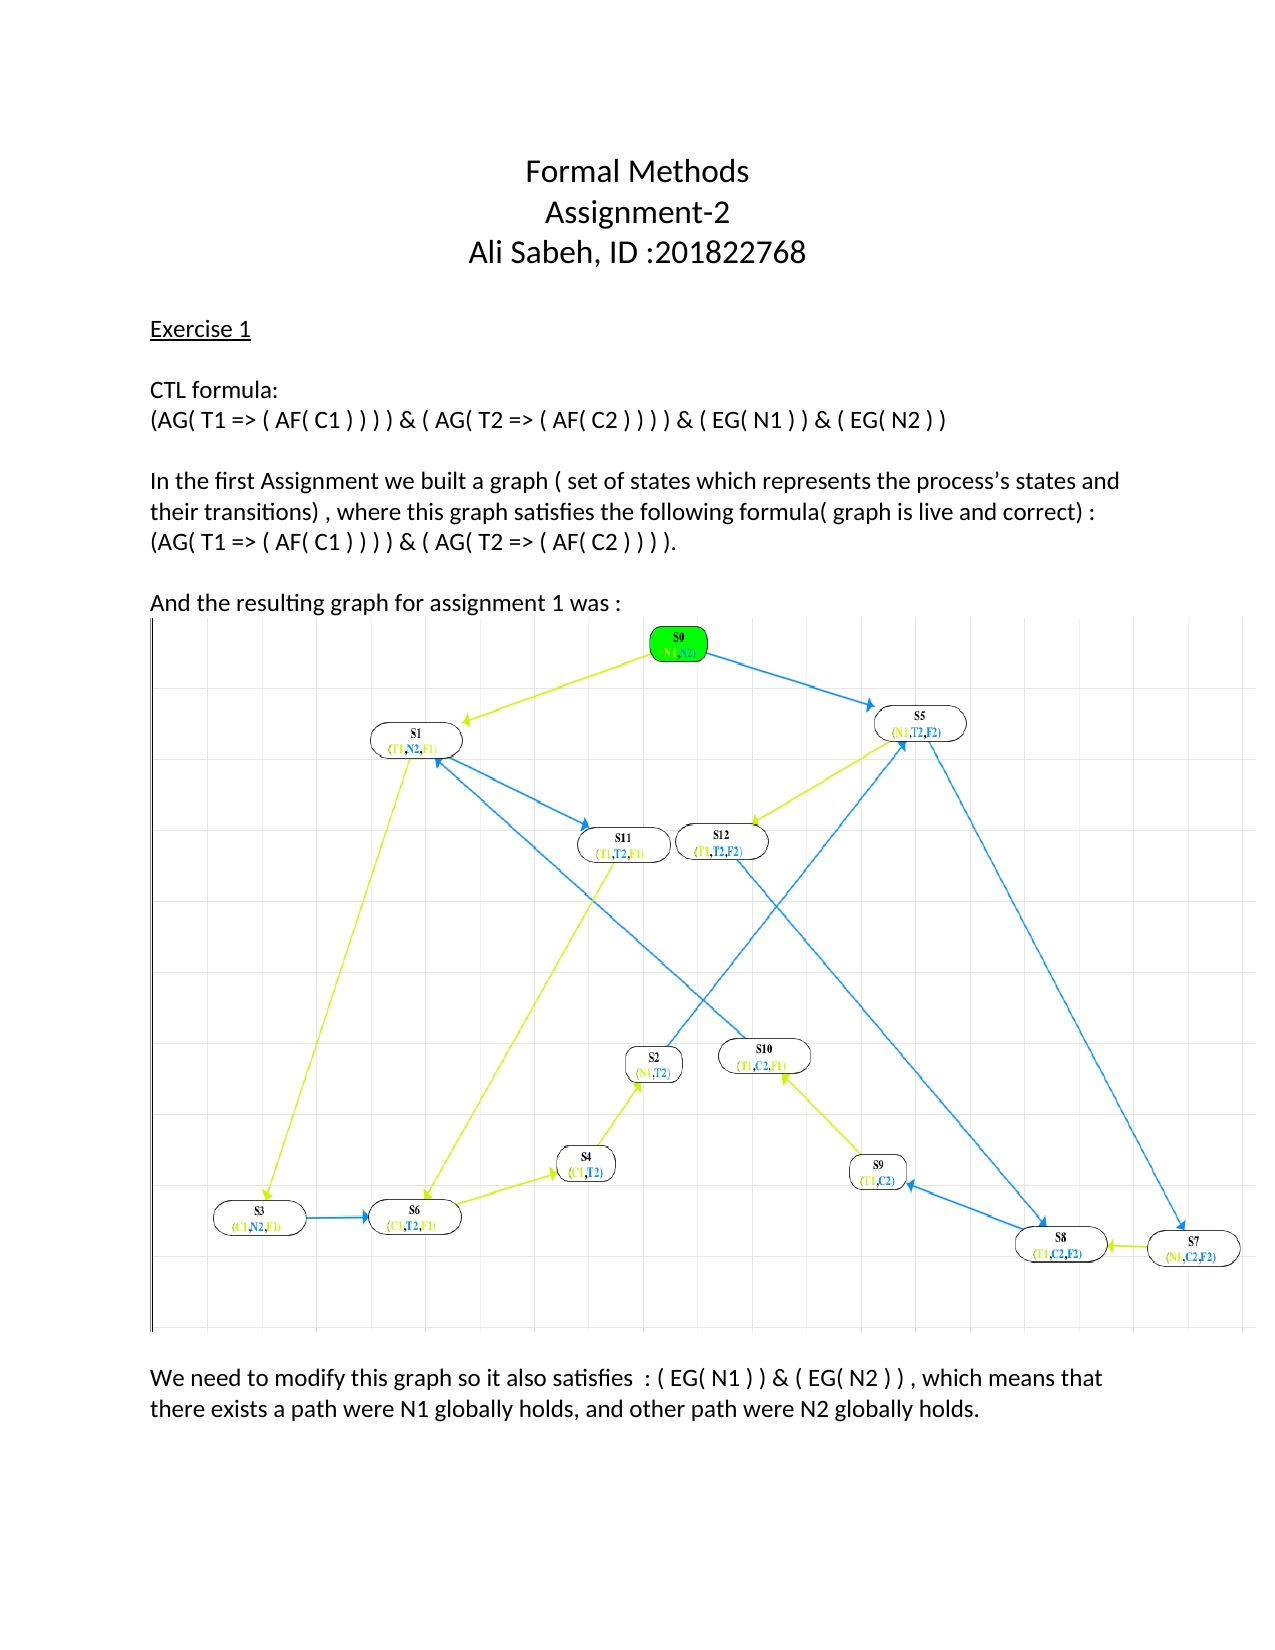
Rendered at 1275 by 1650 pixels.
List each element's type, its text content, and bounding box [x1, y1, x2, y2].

picture [150, 618, 1257, 1332]
text And the resulting graph for assignment 1 was : [150, 588, 1125, 618]
text Ali Sabeh, ID :201822768 [150, 231, 1125, 272]
text In the first Assignment we built a graph ( set of states which represents the process’s states and their transitions) , where this graph satisfies the following formula( graph is live and correct) : [150, 466, 1125, 527]
text (AG( T1 => ( AF( C1 ) ) ) ) & ( AG( T2 => ( AF( C2 ) ) ) ) & ( EG( N1 ) ) & ( EG( N2 ) ) [150, 404, 1125, 435]
text We need to modify this graph so it also satisfies : ( EG( N1 ) ) & ( EG( N2 ) ) , which means that there exists a path were N1 globally holds, and other path were N2 globally holds. [150, 1362, 1125, 1423]
text CTL formula: [150, 374, 1125, 404]
text Exercise 1 [150, 313, 1125, 343]
text (AG( T1 => ( AF( C1 ) ) ) ) & ( AG( T2 => ( AF( C2 ) ) ) ). [150, 527, 1125, 557]
text Assignment-2 [150, 191, 1125, 231]
text Formal Methods [150, 150, 1125, 191]
